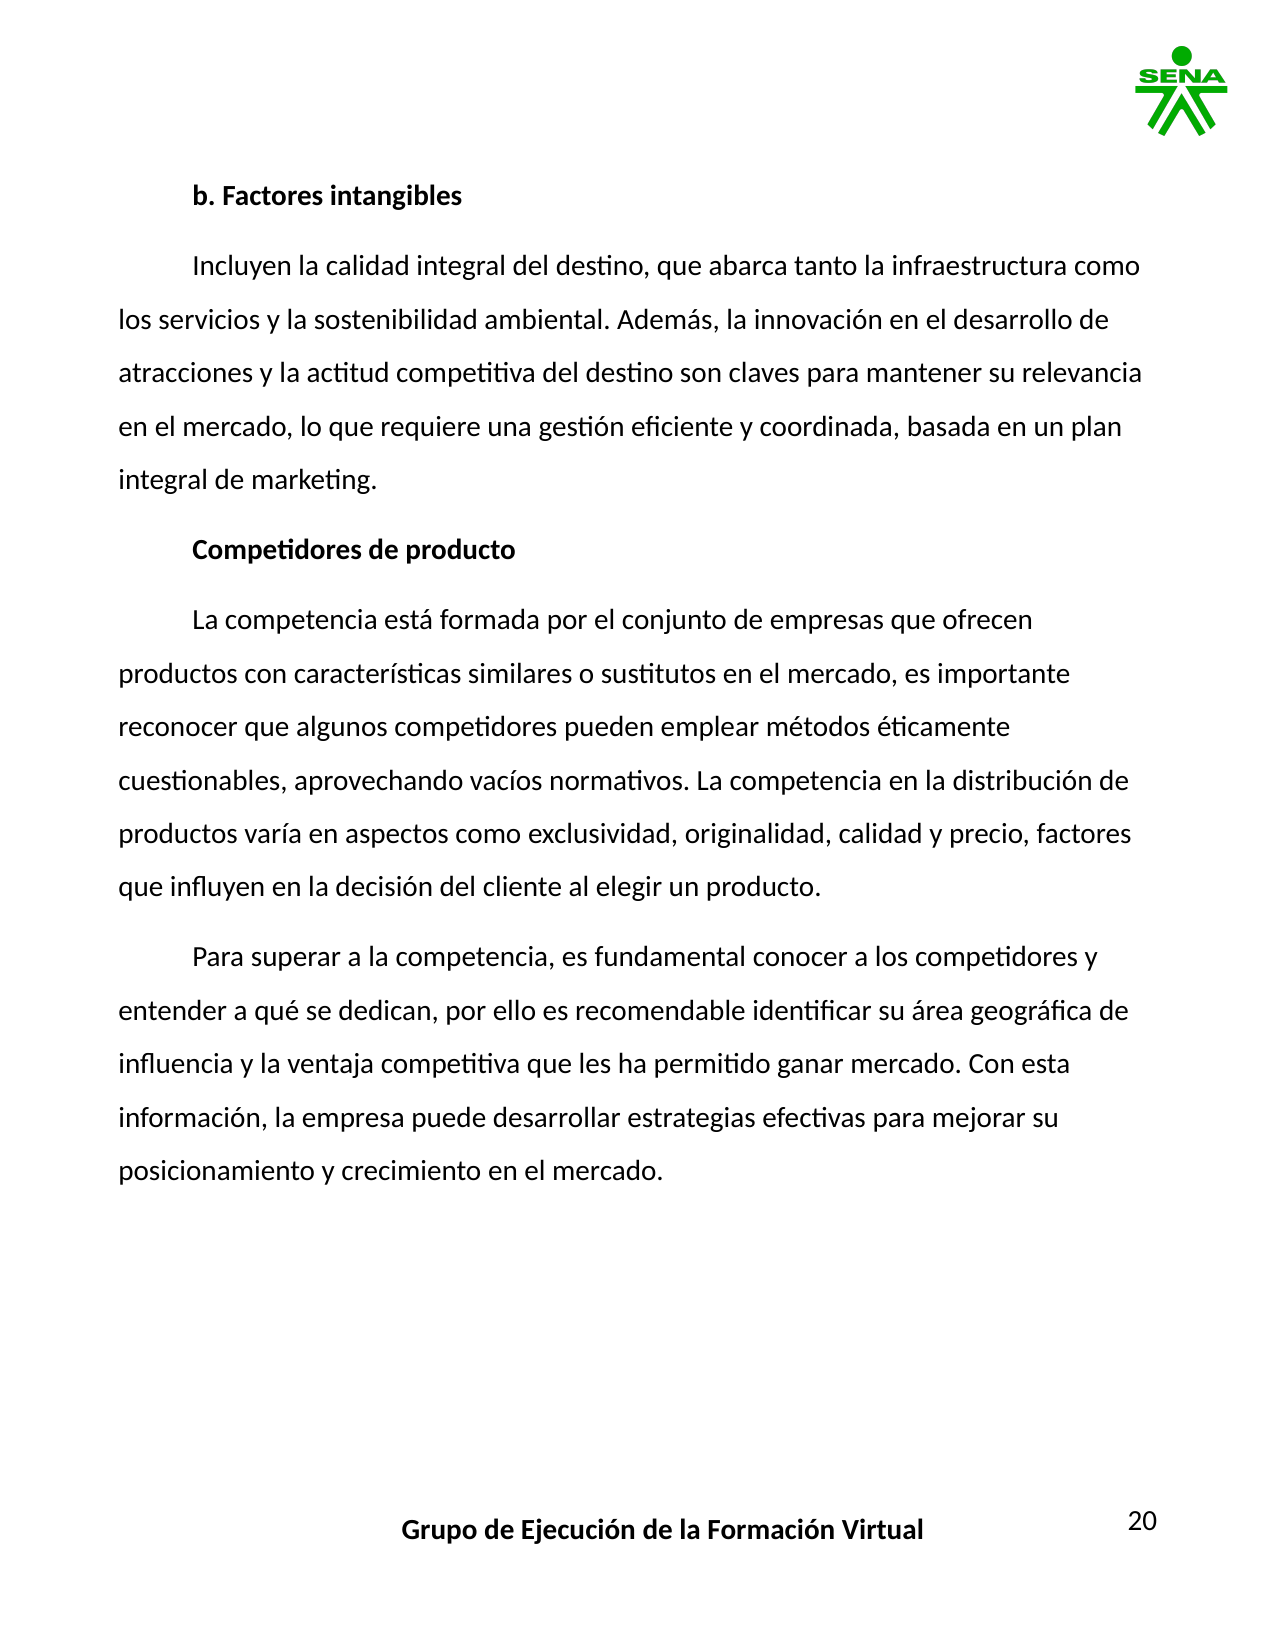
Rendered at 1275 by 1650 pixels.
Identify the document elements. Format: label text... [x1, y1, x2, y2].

text b. Factores intangibles [118, 177, 1157, 213]
text La competencia está formada por el conjunto de empresas que ofrecen productos con características similares o sustitutos en el mercado, es importante reconocer que algunos competidores pueden emplear métodos éticamente cuestionables, aprovechando vacíos normativos. La competencia en la distribución de productos varía en aspectos como exclusividad, originalidad, calidad y precio, factores que influyen en la decisión del cliente al elegir un producto. [118, 601, 1157, 904]
text Incluyen la calidad integral del destino, que abarca tanto la infraestructura como los servicios y la sostenibilidad ambiental. Además, la innovación en el desarrollo de atracciones y la actitud competitiva del destino son claves para mantener su relevancia en el mercado, lo que requiere una gestión eficiente y coordinada, basada en un plan integral de marketing. [118, 247, 1157, 497]
picture [1135, 46, 1228, 136]
text Para superar a la competencia, es fundamental conocer a los competidores y entender a qué se dedican, por ello es recomendable identificar su área geográfica de influencia y la ventaja competitiva que les ha permitido ganar mercado. Con esta información, la empresa puede desarrollar estrategias efectivas para mejorar su posicionamiento y crecimiento en el mercado. [118, 938, 1157, 1188]
text Competidores de producto [118, 531, 1157, 567]
